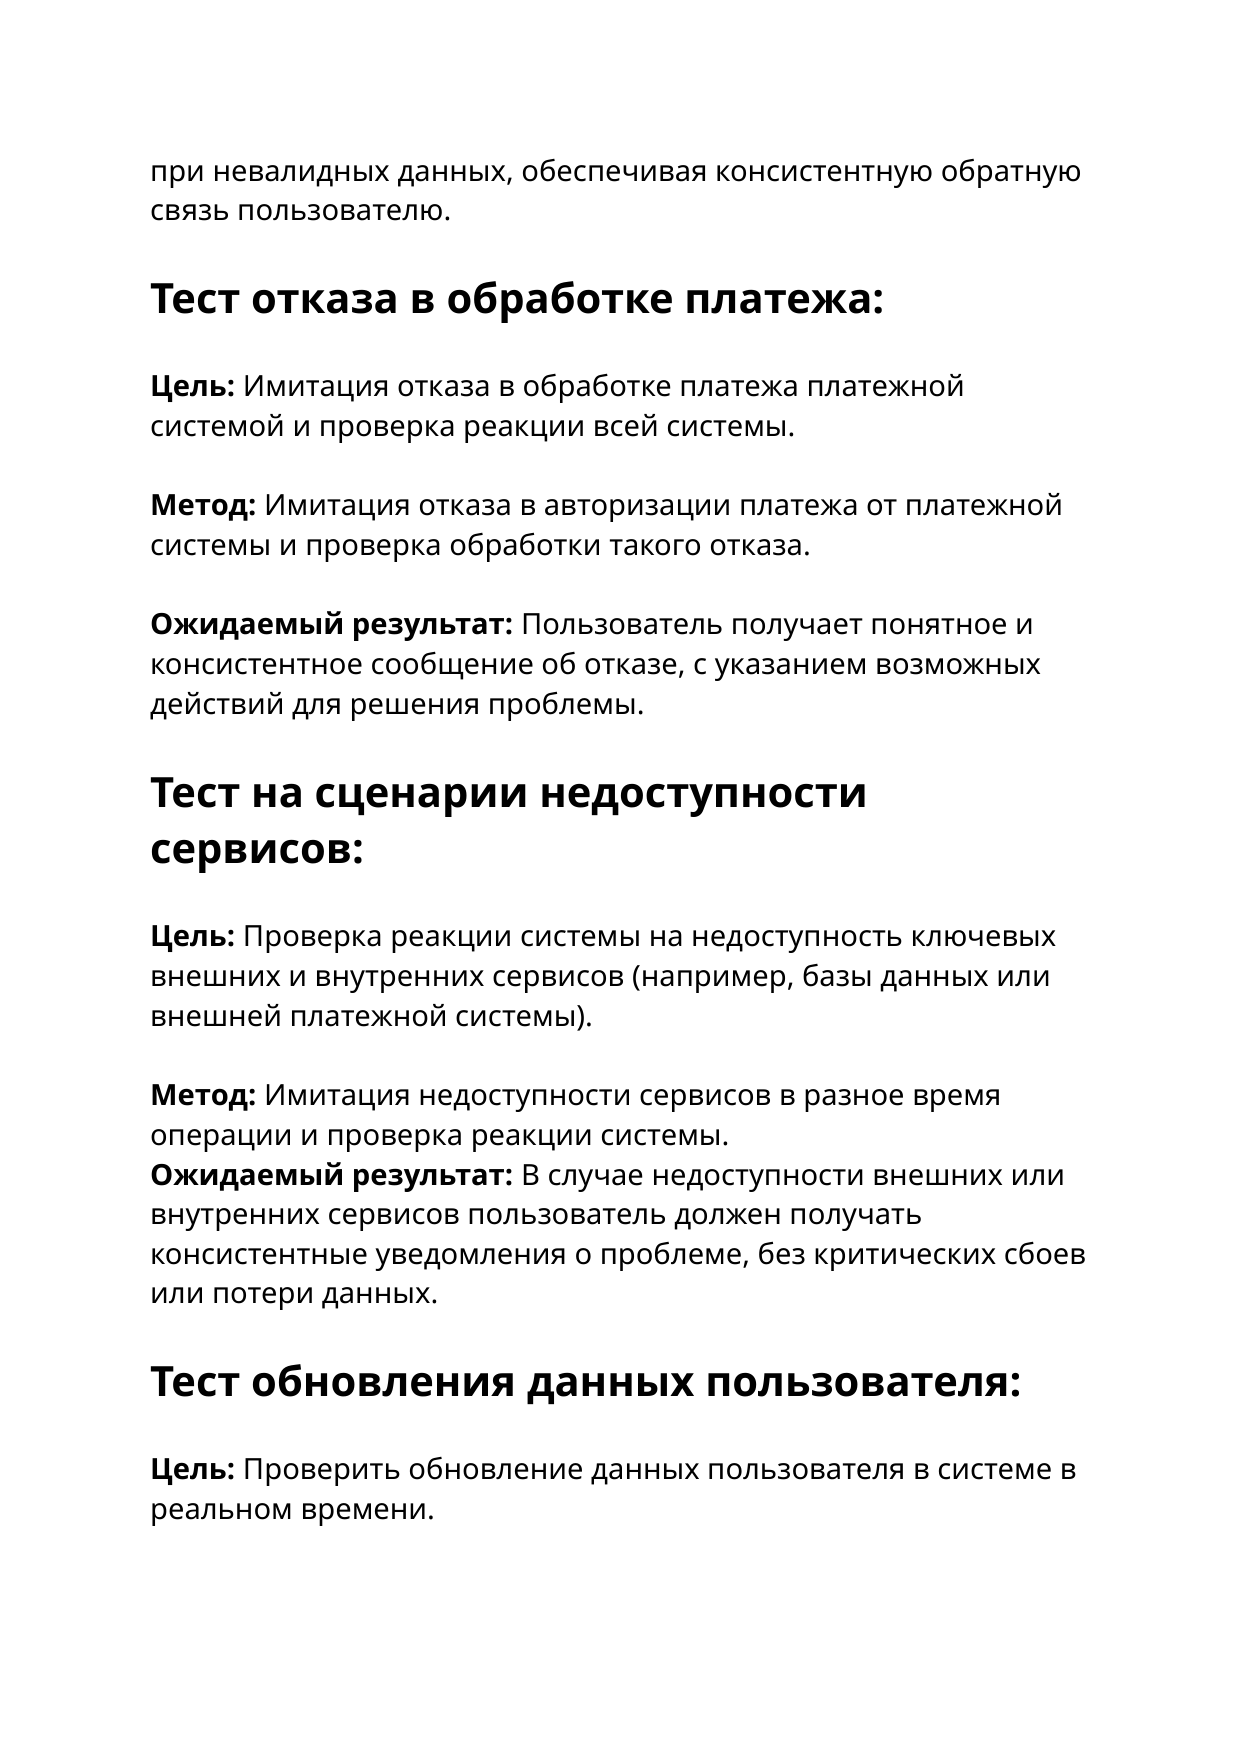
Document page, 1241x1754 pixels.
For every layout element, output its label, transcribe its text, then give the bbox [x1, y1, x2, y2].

text Ожидаемый результат: Пользователь получает понятное и консистентное сообщение об отказе, с указанием возможных действий для решения проблемы. [150, 604, 1090, 723]
text Тест на сценарии недоступности сервисов: [150, 762, 1090, 876]
text Тест отказа в обработке платежа: [150, 269, 1090, 326]
text Метод: Имитация недоступности сервисов в разное время операции и проверка реакции системы. [150, 1074, 1090, 1154]
text Метод: Имитация отказа в авторизации платежа от платежной системы и проверка обработки такого отказа. [150, 484, 1090, 564]
text Ожидаемый результат: В случае недоступности внешних или внутренних сервисов пользователь должен получать консистентные уведомления о проблеме, без критических сбоев или потери данных. [150, 1154, 1090, 1312]
text Тест обновления данных пользователя: [150, 1352, 1090, 1409]
text Цель: Имитация отказа в обработке платежа платежной системой и проверка реакции всей системы. [150, 366, 1090, 445]
text Цель: Проверить обновление данных пользователя в системе в реальном времени. [150, 1449, 1090, 1528]
text Цель: Проверка реакции системы на недоступность ключевых внешних и внутренних сервисов (например, базы данных или внешней платежной системы). [150, 916, 1090, 1035]
